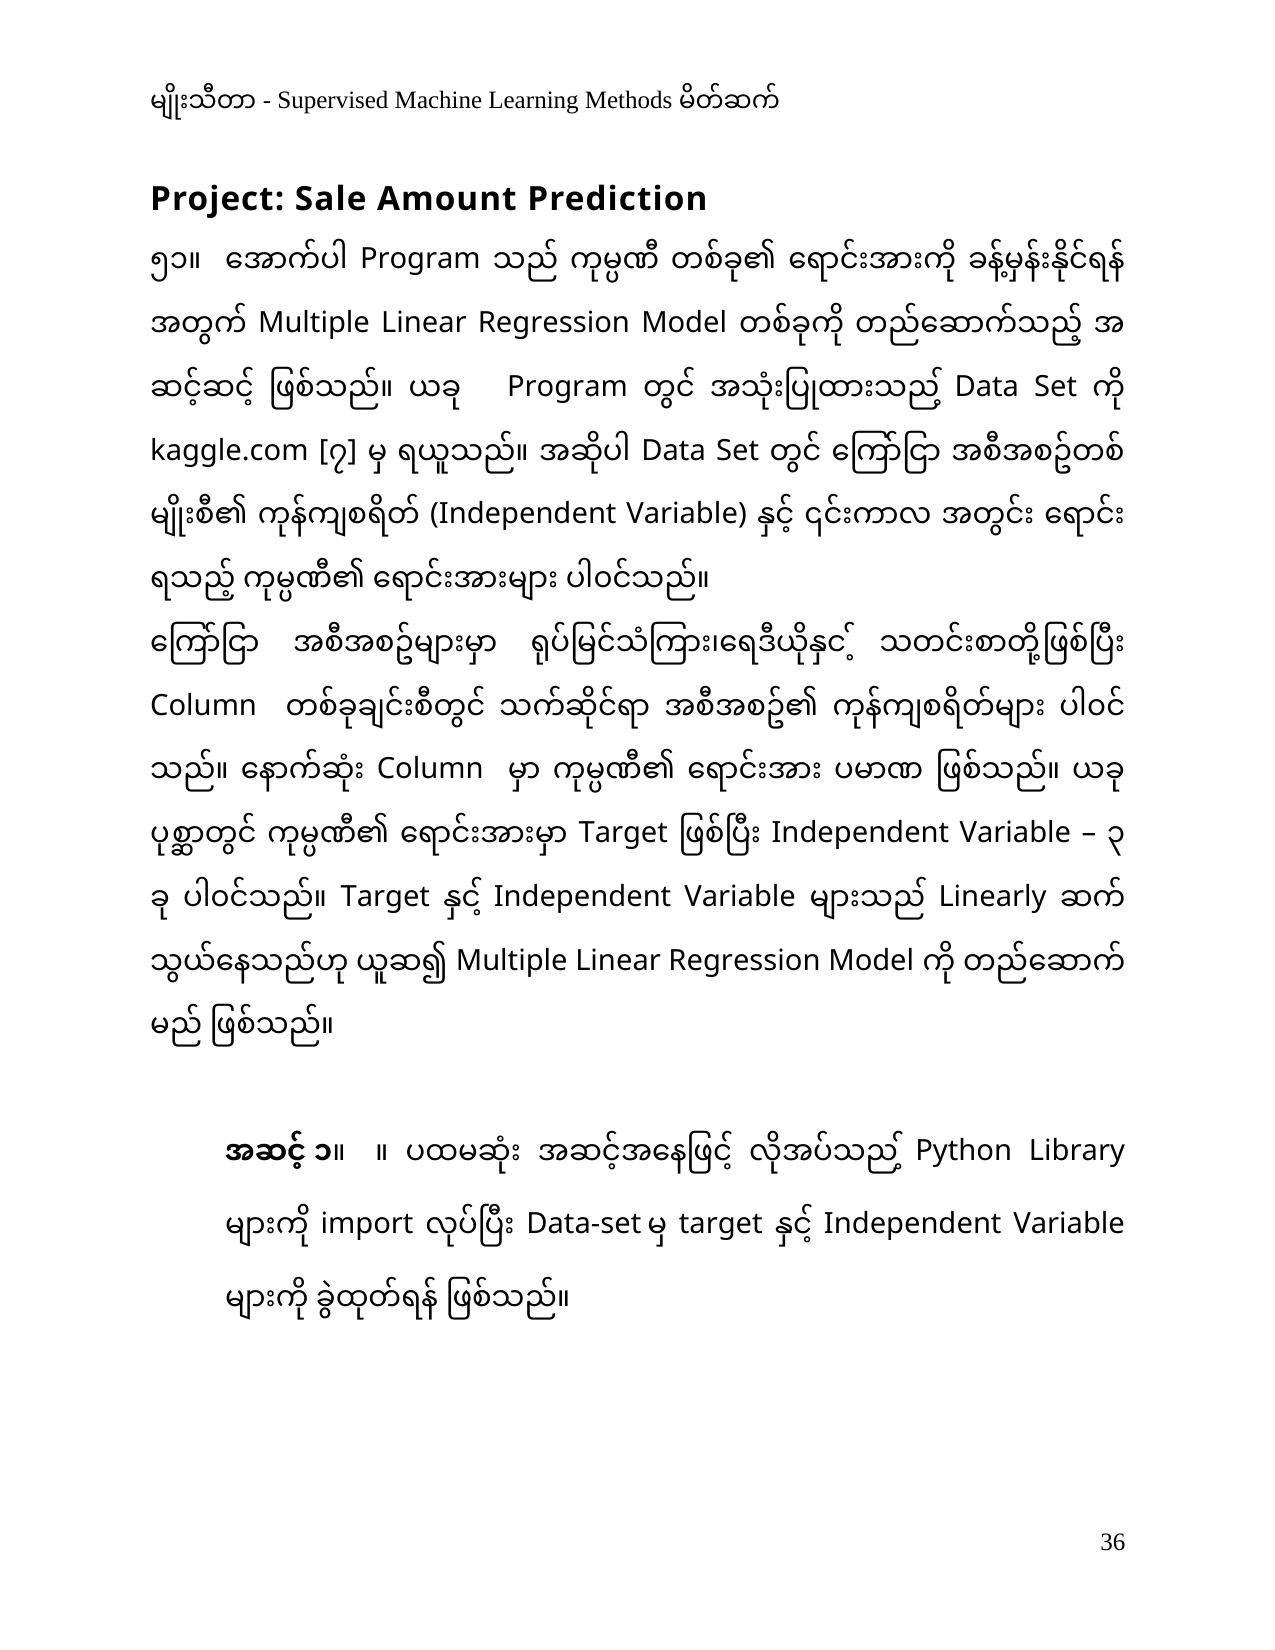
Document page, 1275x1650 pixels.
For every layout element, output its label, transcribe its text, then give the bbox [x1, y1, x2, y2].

text ကြော်ငြာ အစီအစဥ်များမှာ ရုပ်မြင်သံကြား၊ရေဒီယိုနှင့် သတင်းစာတို့ဖြစ်ပြီး Column တစ်ခုချင်းစီတွင် သက်ဆိုင်ရာ အစီအစဥ်၏ ကုန်ကျစရိတ်များ ပါ၀င်သည်။ နောက်ဆုံး Column မှာ ကုမ္ပဏီ၏ ရောင်းအား ပမာဏ ဖြစ်သည်။ ယခု ပုစ္ဆာတွင် ကုမ္ပဏီ၏ ရောင်းအားမှာ Target ဖြစ်ပြီး Independent Variable – ၃ ခု ပါ၀င်သည်။ Target နှင့် Independent Variable များသည် Linearly ဆက်သွယ်နေသည်ဟု ယူဆ၍ Multiple Linear Regression Model ကို တည်ဆောက်မည် ဖြစ်သည်။ [150, 613, 1125, 1059]
text အဆင့် ၁။ ။ ပထမဆုံး အဆင့်အနေဖြင့် လိုအပ်သည့် Python Library များကို import လုပ်ပြီး Data-setမှ target နှင့် Independent Variable များကို ခွဲထုတ်ရန် ဖြစ်သည်။ [225, 1121, 1125, 1331]
text ၅၁။ အောက်ပါ Program သည် ကုမ္ပဏီ တစ်ခု၏ ရောင်းအားကို ခန့်မှန်းနိုင်ရန်အတွက် Multiple Linear Regression Model တစ်ခုကို တည်ဆောက်သည့် အဆင့်ဆင့် ဖြစ်သည်။ ယခု Program တွင် အသုံးပြုထားသည့် Data Set ကို kaggle.com [၇] မှ ရယူသည်။ အဆိုပါ Data Set တွင် ကြော်ငြာ အစီအစဥ်တစ်မျိုးစီ၏ ကုန်ကျစရိတ် (Independent Variable) နှင့် ၎င်းကာလ အတွင်း ရောင်းရသည့် ကုမ္ပဏီ၏ ရောင်းအားများ ပါ၀င်သည်။ [150, 230, 1125, 613]
subtitle Project: Sale Amount Prediction [150, 175, 1125, 220]
